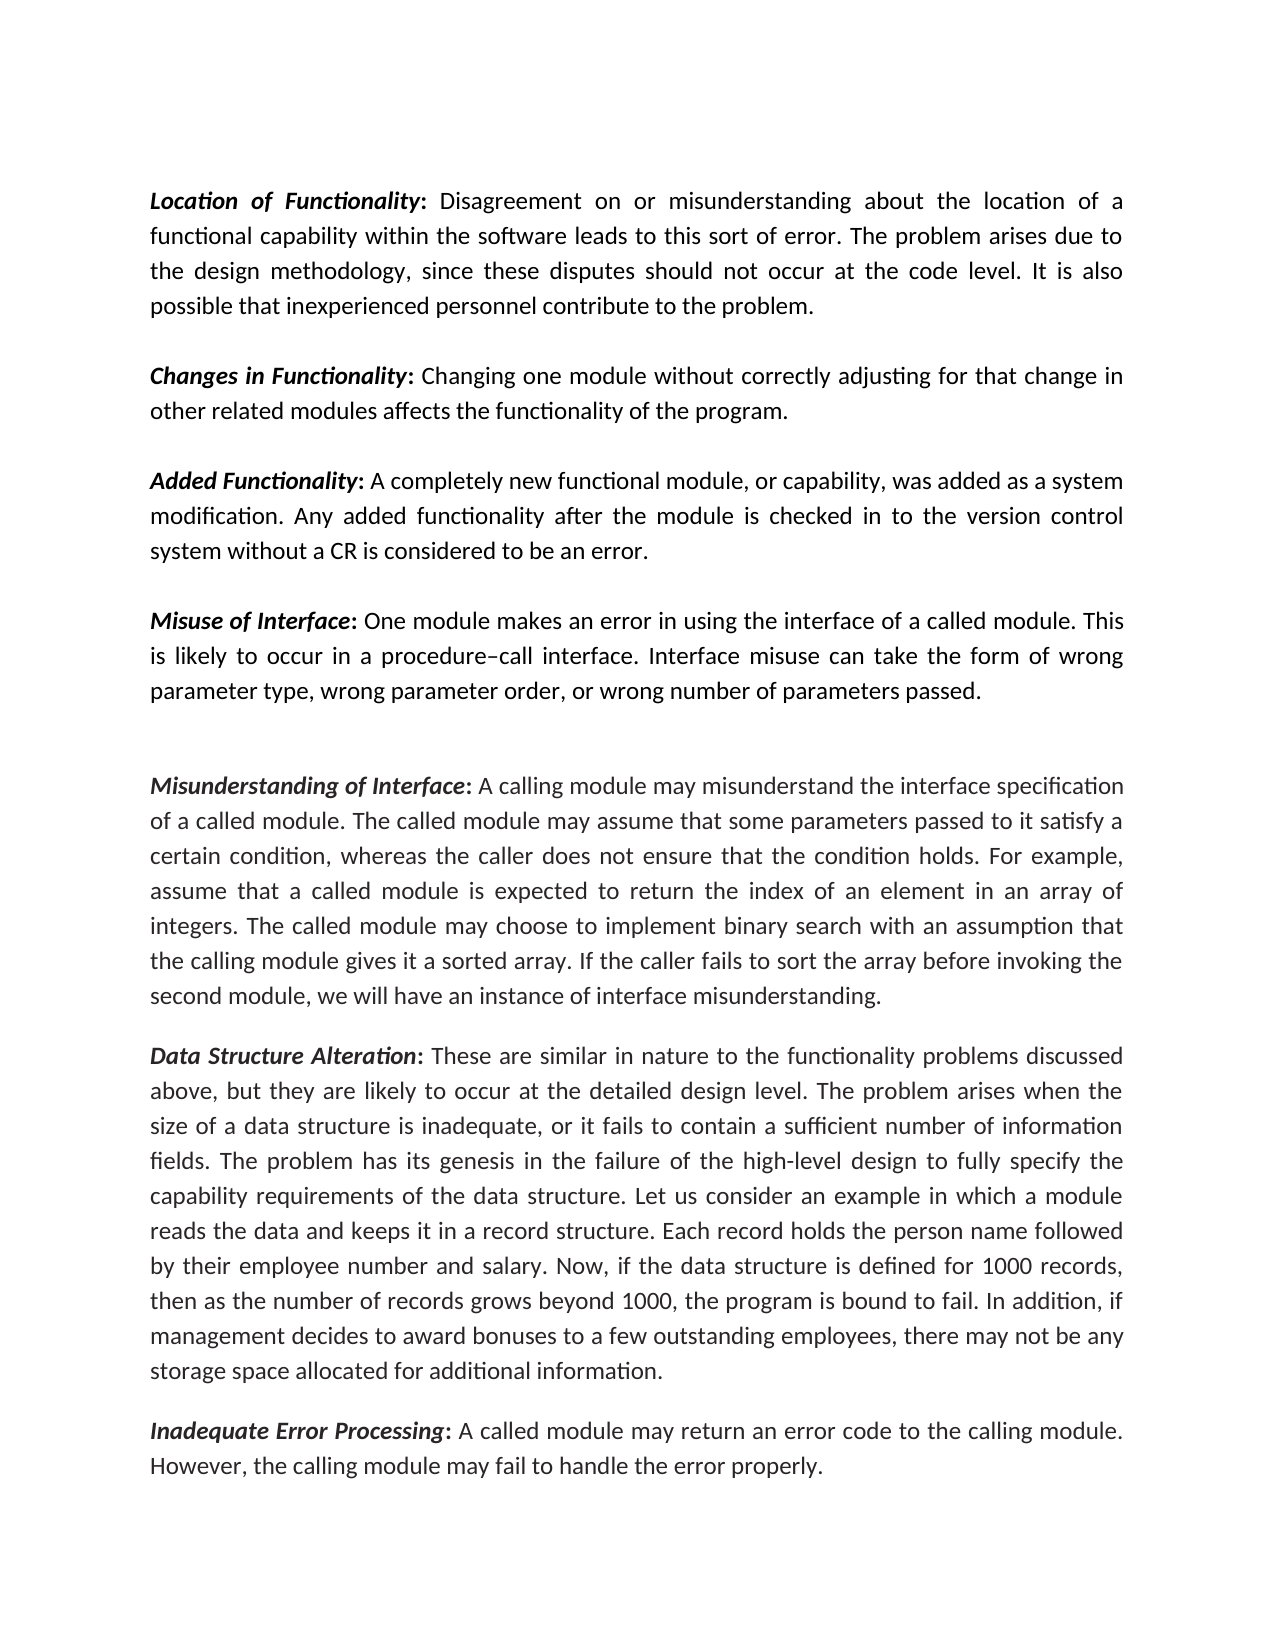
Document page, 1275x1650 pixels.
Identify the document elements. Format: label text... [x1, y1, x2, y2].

text Changes in Functionality: Changing one module without correctly adjusting for that change in other related modules affects the functionality of the program. [150, 360, 1125, 426]
text Misunderstanding of Interface: A calling module may misunderstand the interface specification of a called module. The called module may assume that some parameters passed to it satisfy a certain condition, whereas the caller does not ensure that the condition holds. For example, assume that a called module is expected to return the index of an element in an array of integers. The called module may choose to implement binary search with an assumption that the calling module gives it a sorted array. If the caller fails to sort the array before invoking the second module, we will have an instance of interface misunderstanding. [150, 770, 1125, 1011]
text Misuse of Interface: One module makes an error in using the interface of a called module. This is likely to occur in a procedure–call interface. Interface misuse can take the form of wrong parameter type, wrong parameter order, or wrong number of parameters passed. [150, 605, 1125, 706]
text Inadequate Error Processing: A called module may return an error code to the calling module. However, the calling module may fail to handle the error properly. [150, 1415, 1125, 1481]
text Data Structure Alteration: These are similar in nature to the functionality problems discussed above, but they are likely to occur at the detailed design level. The problem arises when the size of a data structure is inadequate, or it fails to contain a sufficient number of information fields. The problem has its genesis in the failure of the high-level design to fully specify the capability requirements of the data structure. Let us consider an example in which a module reads the data and keeps it in a record structure. Each record holds the person name followed by their employee number and salary. Now, if the data structure is defined for 1000 records, then as the number of records grows beyond 1000, the program is bound to fail. In addition, if management decides to award bonuses to a few outstanding employees, there may not be any storage space allocated for additional information. [150, 1040, 1125, 1386]
text Location of Functionality: Disagreement on or misunderstanding about the location of a functional capability within the software leads to this sort of error. The problem arises due to the design methodology, since these disputes should not occur at the code level. It is also possible that inexperienced personnel contribute to the problem. [150, 185, 1125, 321]
text Added Functionality: A completely new functional module, or capability, was added as a system modification. Any added functionality after the module is checked in to the version control system without a CR is considered to be an error. [150, 430, 1125, 566]
